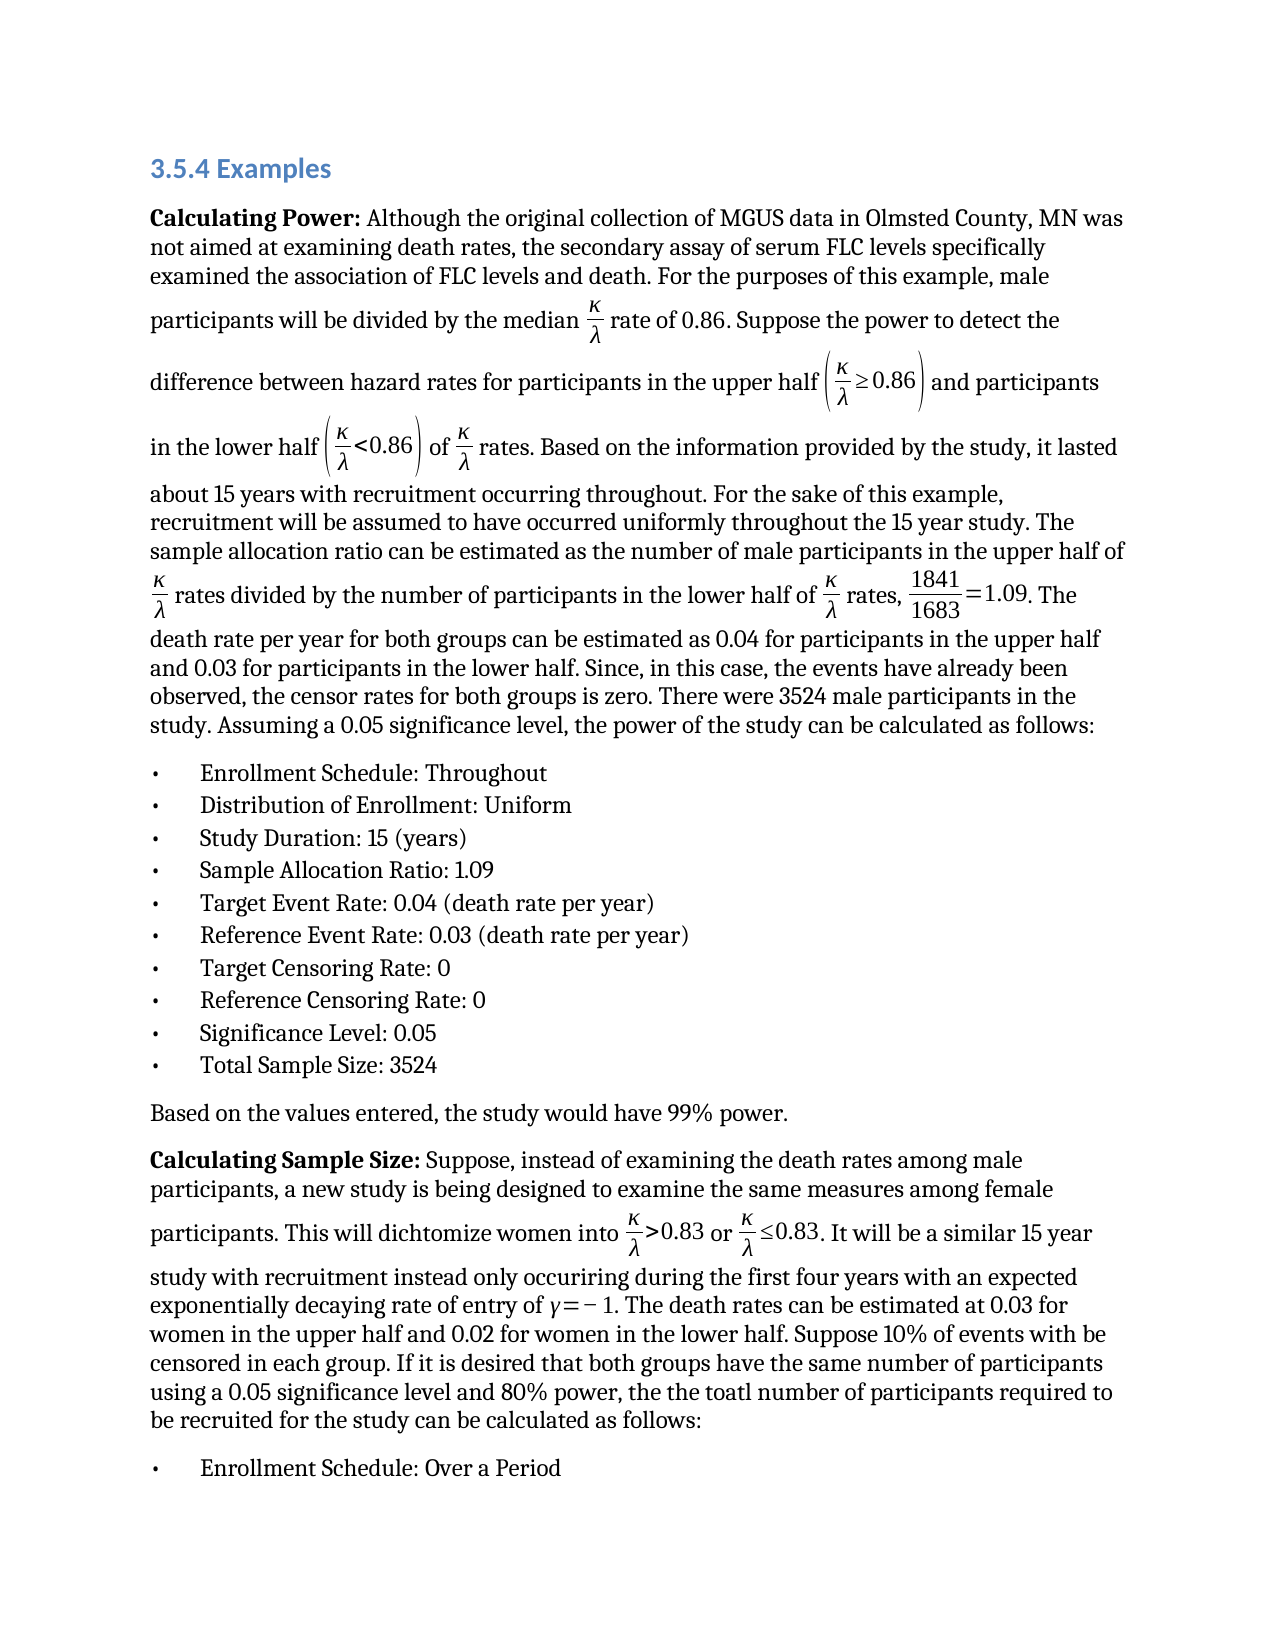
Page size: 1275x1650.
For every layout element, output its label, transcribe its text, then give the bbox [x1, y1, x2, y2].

list Distribution of Enrollment: Uniform [150, 791, 1125, 820]
text Based on the values entered, the study would have 99% power. [150, 1098, 1125, 1127]
list Total Sample Size: 3524 [150, 1051, 1125, 1080]
list Reference Event Rate: 0.03 (death rate per year) [150, 921, 1125, 950]
text Calculating Sample Size: Suppose, instead of examining the death rates among male participants, a new study is being designed to examine the same measures among female participants. This will dichtomize women into or . It will be a similar 15 year study with recruitment instead only occuriring during the first four years with an expected exponentially decaying rate of entry of . The death rates can be estimated at 0.03 for women in the upper half and 0.02 for women in the lower half. Suppose 10% of events with be censored in each group. If it is desired that both groups have the same number of participants using a 0.05 significance level and 80% power, the the toatl number of participants required to be recruited for the study can be calculated as follows: [150, 1146, 1125, 1435]
list Significance Level: 0.05 [150, 1018, 1125, 1047]
list Target Event Rate: 0.04 (death rate per year) [150, 888, 1125, 917]
list Reference Censoring Rate: 0 [150, 986, 1125, 1015]
list Enrollment Schedule: Over a Period [150, 1454, 1125, 1482]
text Calculating Power: Although the original collection of MGUS data in Olmsted County, MN was not aimed at examining death rates, the secondary assay of serum FLC levels specifically examined the association of FLC levels and death. For the purposes of this example, male participants will be divided by the median rate of . Suppose the power to detect the difference between hazard rates for participants in the upper half and participants in the lower half of rates. Based on the information provided by the study, it lasted about 15 years with recruitment occurring throughout. For the sake of this example, recruitment will be assumed to have occurred uniformly throughout the 15 year study. The sample allocation ratio can be estimated as the number of male participants in the upper half of rates divided by the number of participants in the lower half of rates, . The death rate per year for both groups can be estimated as 0.04 for participants in the upper half and 0.03 for participants in the lower half. Since, in this case, the events have already been observed, the censor rates for both groups is zero. There were 3524 male participants in the study. Assuming a 0.05 significance level, the power of the study can be calculated as follows: [150, 204, 1125, 740]
list Study Duration: 15 (years) [150, 823, 1125, 852]
list Enrollment Schedule: Throughout [150, 758, 1125, 787]
list Sample Allocation Ratio: 1.09 [150, 856, 1125, 885]
subtitle 3.5.4 Examples [150, 150, 1125, 186]
list Target Censoring Rate: 0 [150, 953, 1125, 982]
